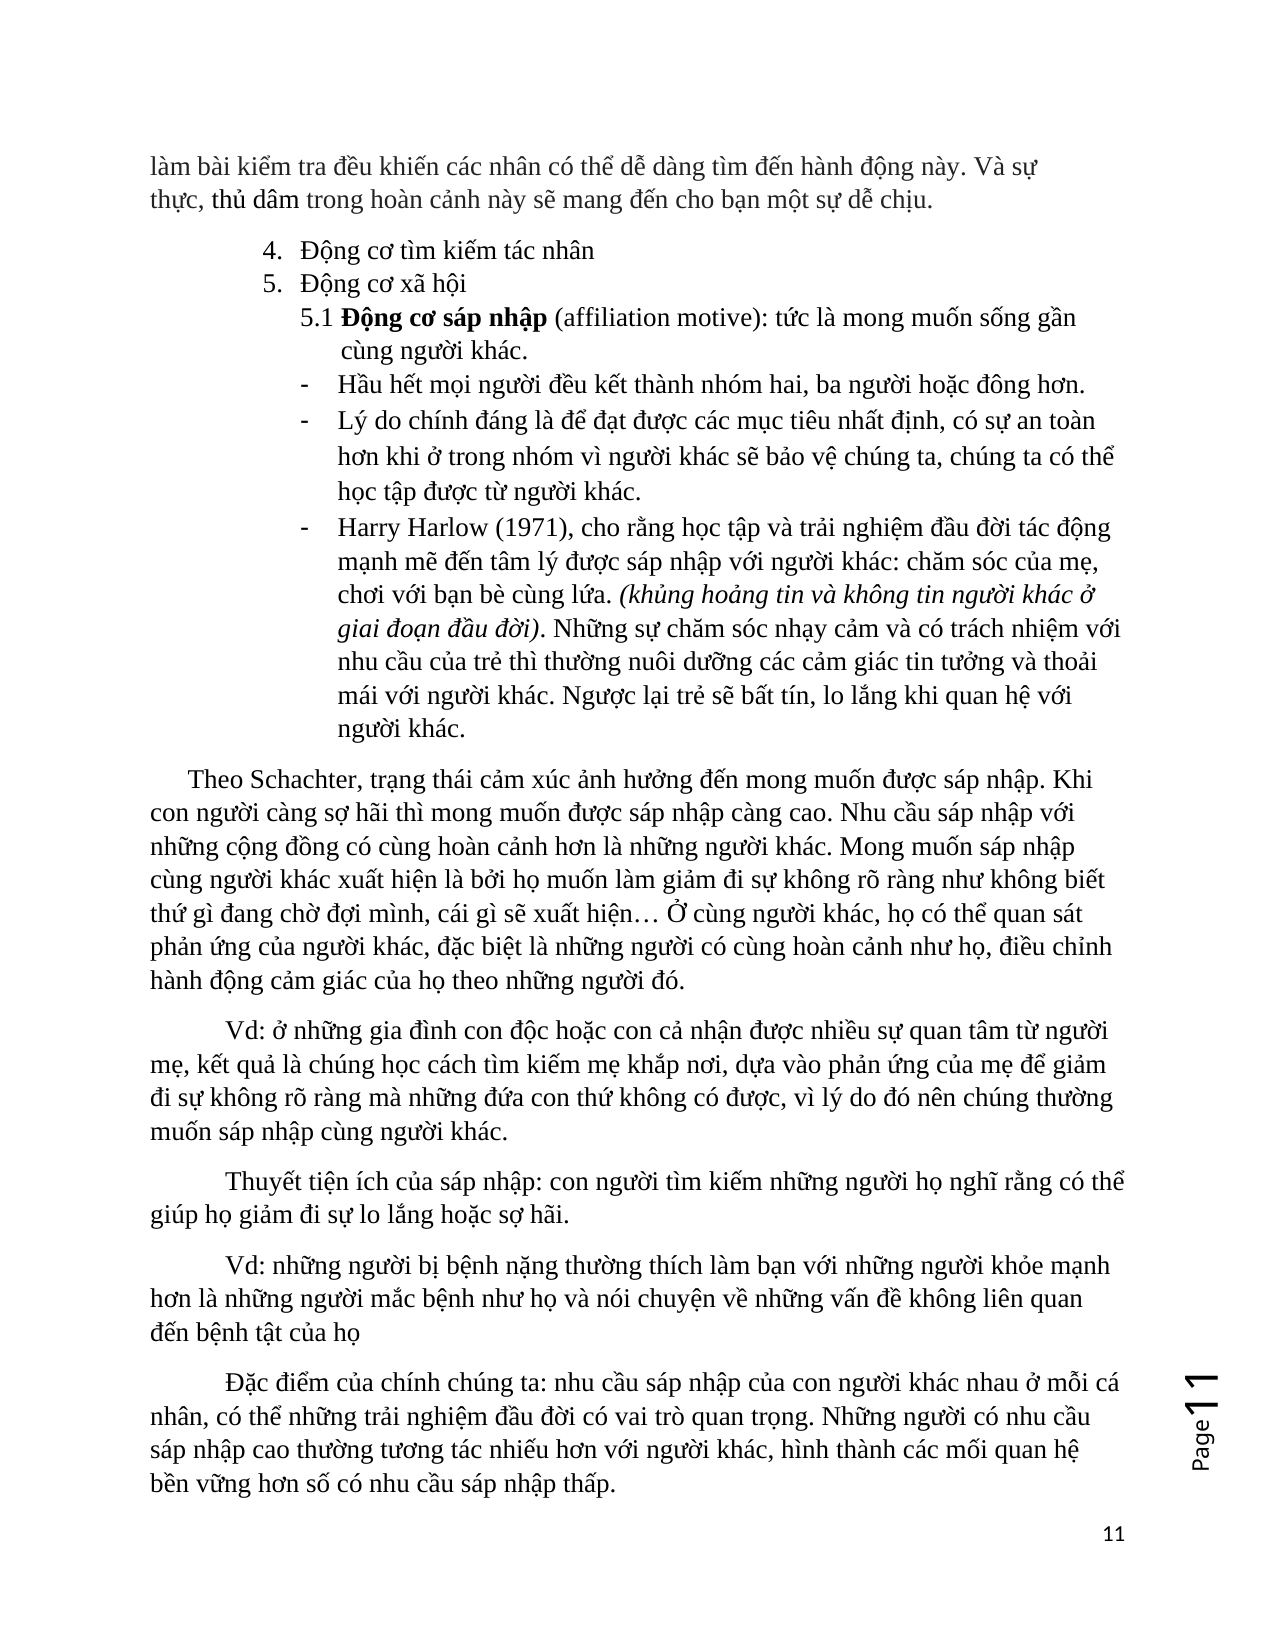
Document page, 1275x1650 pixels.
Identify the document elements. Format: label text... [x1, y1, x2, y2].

text Vd: ở những gia đình con độc hoặc con cả nhận được nhiều sự quan tâm từ người mẹ, kết quả là chúng học cách tìm kiếm mẹ khắp nơi, dựa vào phản ứng của mẹ để giảm đi sự không rõ ràng mà những đứa con thứ không có được, vì lý do đó nên chúng thường muốn sáp nhập cùng người khác. [150, 1014, 1125, 1146]
text Theo Schachter, trạng thái cảm xúc ảnh hưởng đến mong muốn được sáp nhập. Khi con người càng sợ hãi thì mong muốn được sáp nhập càng cao. Nhu cầu sáp nhập với những cộng đồng có cùng hoàn cảnh hơn là những người khác. Mong muốn sáp nhập cùng người khác xuất hiện là bởi họ muốn làm giảm đi sự không rõ ràng như không biết thứ gì đang chờ đợi mình, cái gì sẽ xuất hiện… Ở cùng người khác, họ có thể quan sát phản ứng của người khác, đặc biệt là những người có cùng hoàn cảnh như họ, điều chỉnh hành động cảm giác của họ theo những người đó. [150, 763, 1125, 995]
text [150, 150, 1125, 215]
text Đặc điểm của chính chúng ta: nhu cầu sáp nhập của con người khác nhau ở mỗi cá nhân, có thể những trải nghiệm đầu đời có vai trò quan trọng. Những người có nhu cầu sáp nhập cao thường tương tác nhiếu hơn với người khác, hình thành các mối quan hệ bền vững hơn số có nhu cầu sáp nhập thấp. [150, 1366, 1125, 1498]
list Động cơ tìm kiếm tác nhân [262, 234, 1125, 265]
list Hầu hết mọi người đều kết thành nhóm hai, ba người hoặc đông hơn. [300, 368, 1125, 399]
list Harry Harlow (1971), cho rằng học tập và trải nghiệm đầu đời tác động mạnh mẽ đến tâm lý được sáp nhập với người khác: chăm sóc của mẹ, chơi với bạn bè cùng lứa. (khủng hoảng tin và không tin người khác ở giai đoạn đầu đời). Những sự chăm sóc nhạy cảm và có trách nhiệm với nhu cầu của trẻ thì thường nuôi dưỡng các cảm giác tin tưởng và thoải mái với người khác. Ngược lại trẻ sẽ bất tín, lo lắng khi quan hệ với người khác. [300, 511, 1125, 744]
text Thuyết tiện ích của sáp nhập: con người tìm kiếm những người họ nghĩ rằng có thể giúp họ giảm đi sự lo lắng hoặc sợ hãi. [150, 1165, 1125, 1230]
text Vd: những người bị bệnh nặng thường thích làm bạn với những người khỏe mạnh hơn là những người mắc bệnh như họ và nói chuyện về những vấn đề không liên quan đến bệnh tật của họ [150, 1249, 1125, 1347]
list Động cơ sáp nhập (affiliation motive): tức là mong muốn sống gần cùng người khác. [300, 301, 1125, 366]
list Lý do chính đáng là để đạt được các mục tiêu nhất định, có sự an toàn hơn khi ở trong nhóm vì người khác sẽ bảo vệ chúng ta, chúng ta có thể học tập được từ người khác. [300, 404, 1125, 507]
list Động cơ xã hội [262, 267, 1125, 298]
